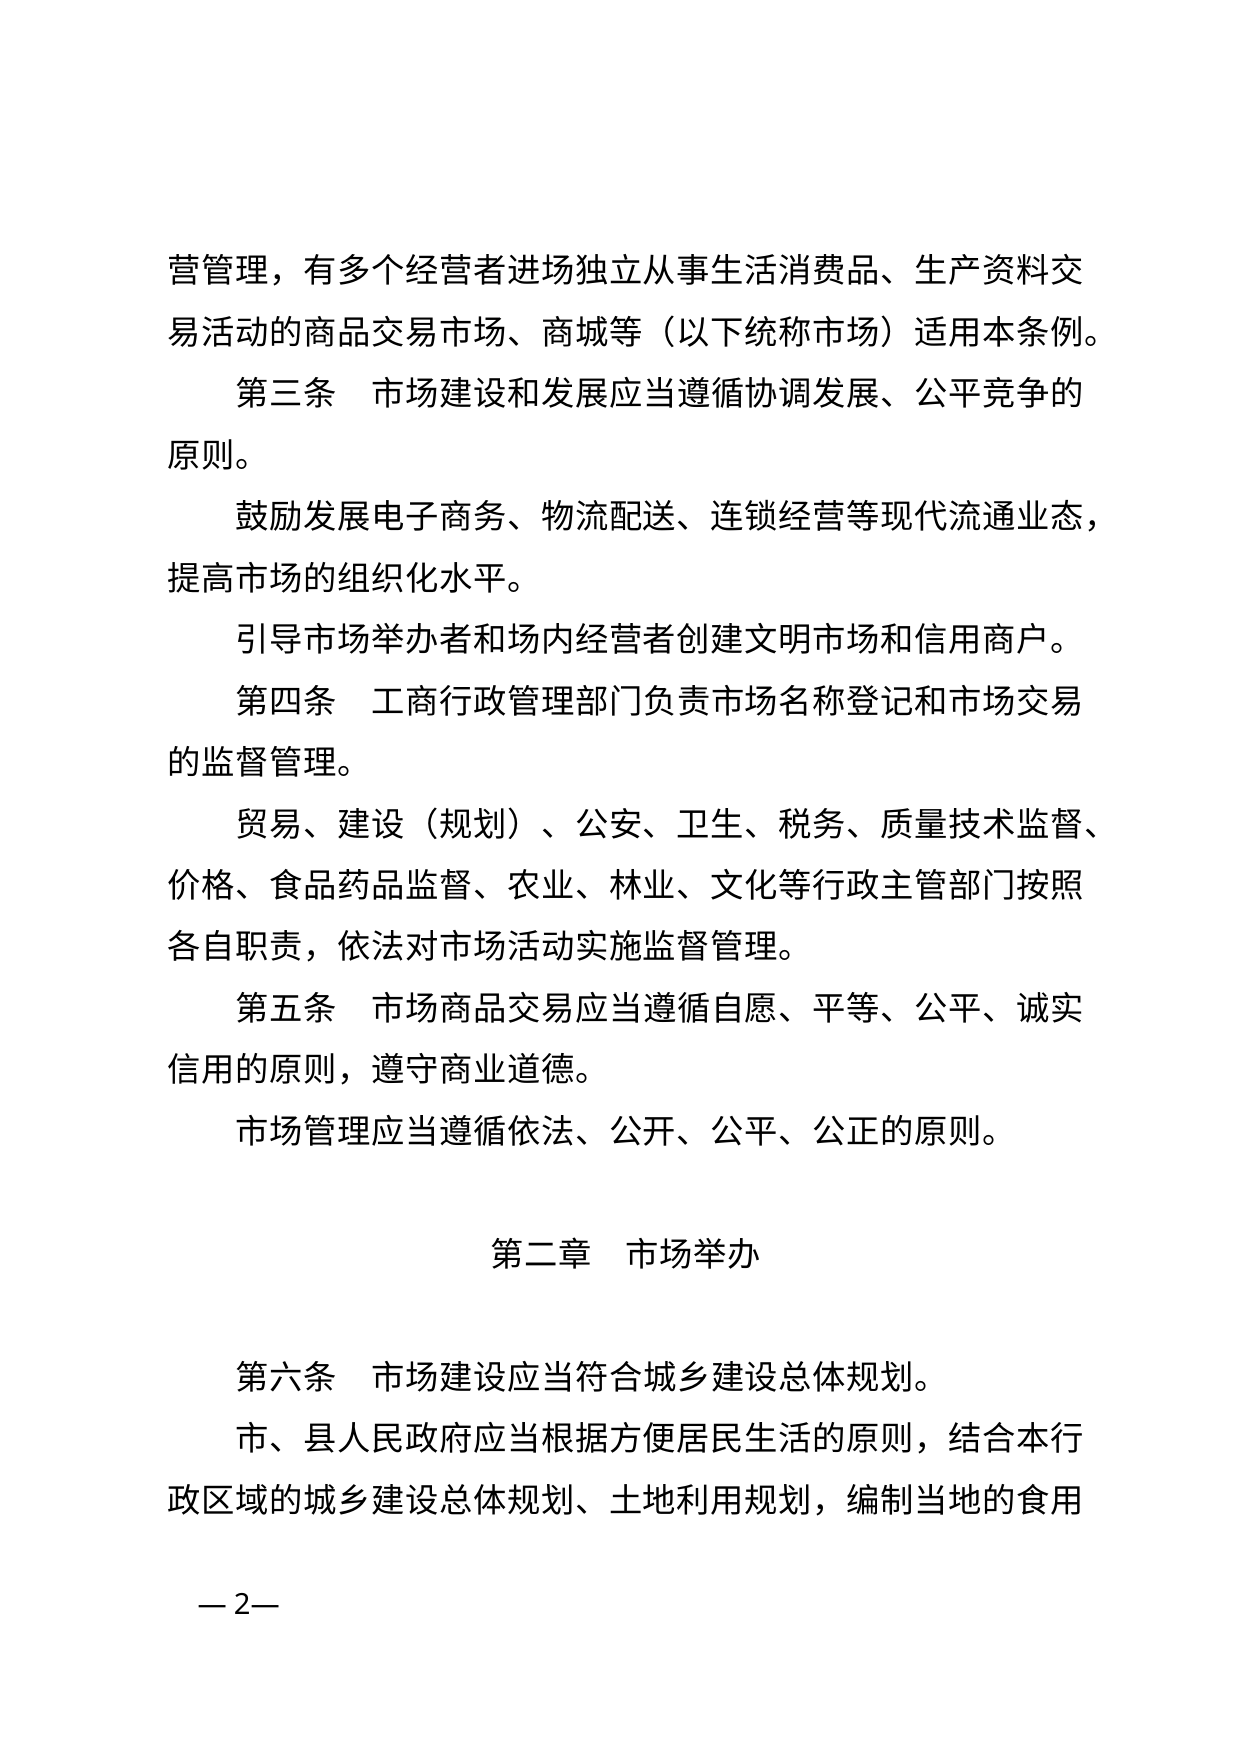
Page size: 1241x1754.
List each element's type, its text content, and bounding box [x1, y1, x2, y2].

text 第四条 工商行政管理部门负责市场名称登记和市场交易的监督管理。 [168, 668, 1084, 791]
text 第五条 市场商品交易应当遵循自愿、平等、公平、诚实信用的原则，遵守商业道德。 [168, 975, 1084, 1098]
text 第二章 市场举办 [168, 1221, 1084, 1282]
text 鼓励发展电子商务、物流配送、连锁经营等现代流通业态，提高市场的组织化水平。 [168, 483, 1084, 606]
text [168, 1405, 1084, 1528]
text 市场管理应当遵循依法、公开、公平、公正的原则。 [168, 1098, 1084, 1159]
text 第六条 市场建设应当符合城乡建设总体规划。 [168, 1344, 1084, 1405]
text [168, 238, 1084, 361]
text 第三条 市场建设和发展应当遵循协调发展、公平竞争的原则。 [168, 361, 1084, 483]
text 引导市场举办者和场内经营者创建文明市场和信用商户。 [168, 606, 1084, 668]
text 贸易、建设（规划）、公安、卫生、税务、质量技术监督、价格、食品药品监督、农业、林业、文化等行政主管部门按照各自职责，依法对市场活动实施监督管理。 [168, 791, 1084, 975]
